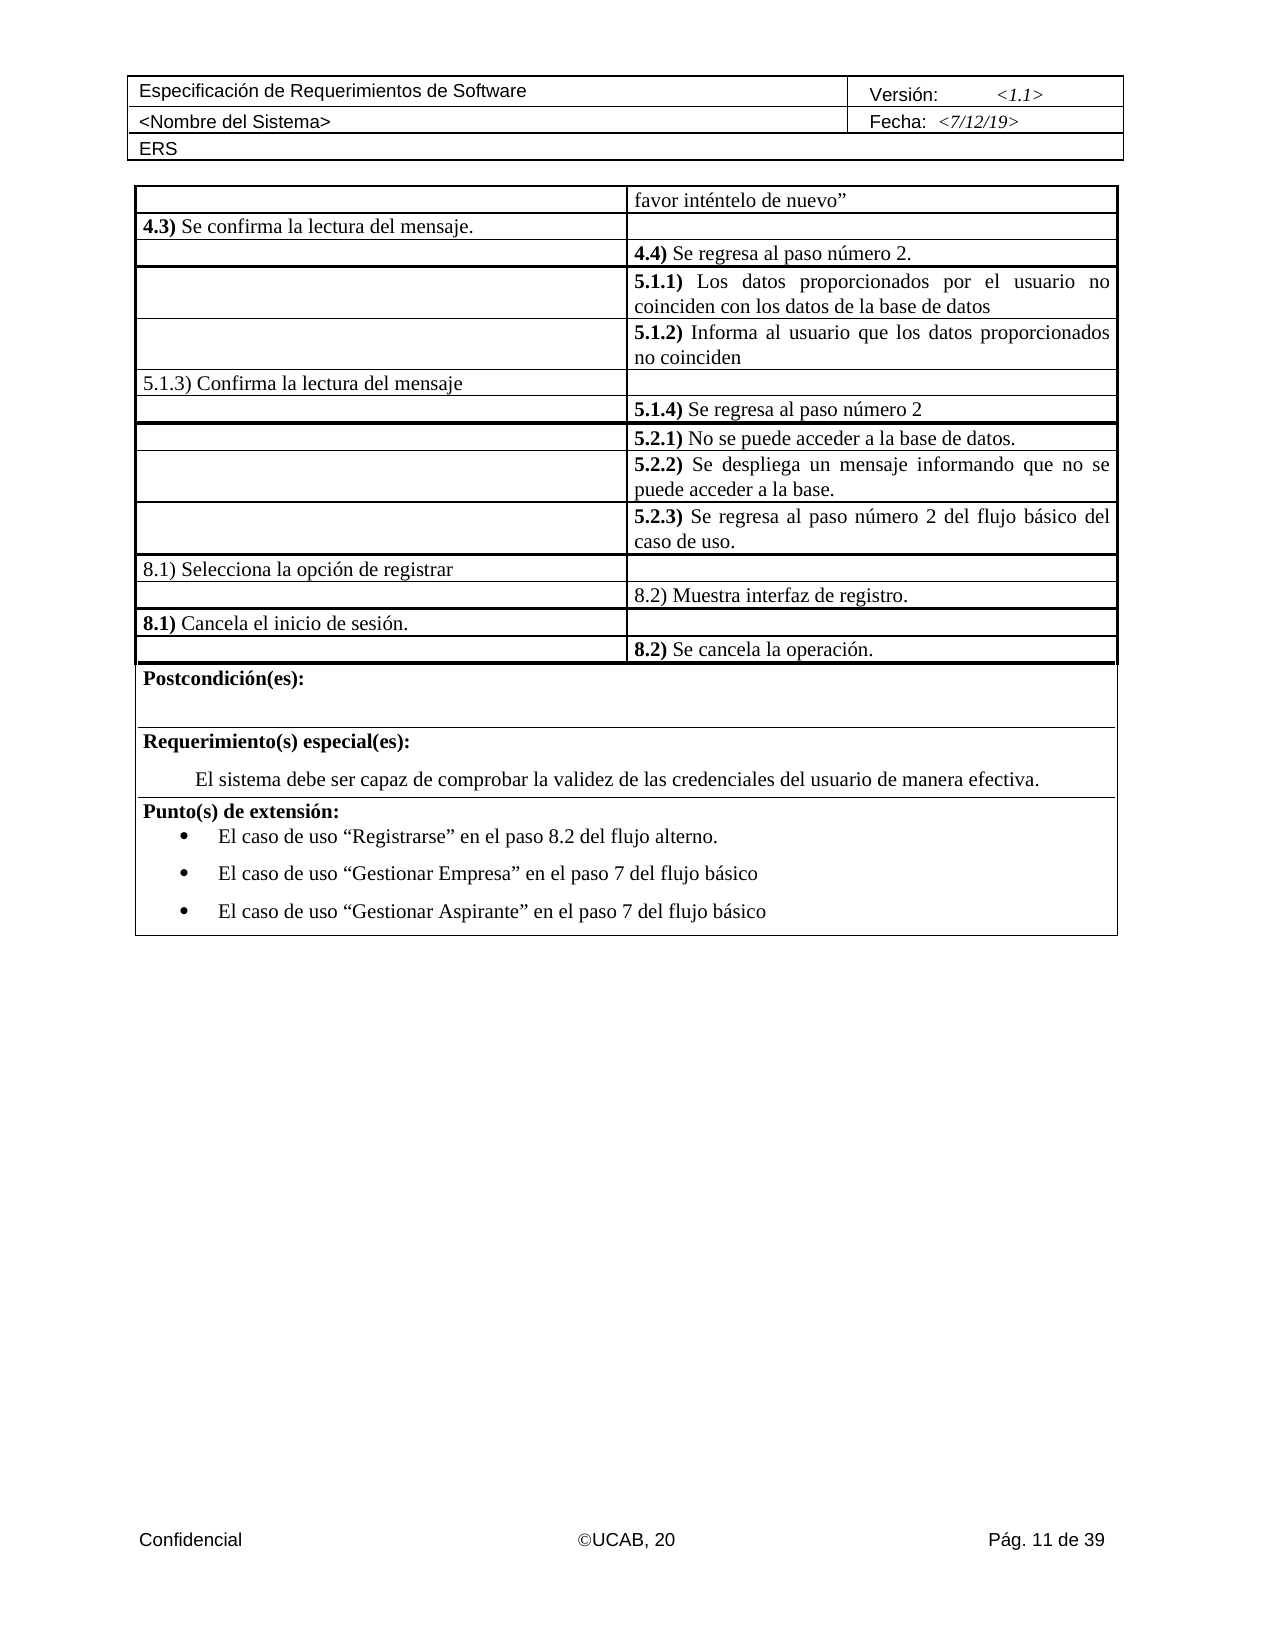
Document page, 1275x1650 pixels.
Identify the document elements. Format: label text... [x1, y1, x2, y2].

table_cell [628, 370, 1116, 395]
table_cell Postcondición(es): [136, 661, 1117, 727]
table_cell 5.2.3) Se regresa al paso número 2 del flujo básico del caso de uso. [628, 503, 1116, 553]
table_cell 5.1.1) Los datos proporcionados por el usuario no coinciden con los datos de la base de datos [628, 268, 1116, 318]
table_cell [137, 425, 626, 449]
table_cell 5.1.3) Confirma la lectura del mensaje [137, 370, 626, 395]
table_cell [137, 637, 626, 661]
table_cell 5.2.2) Se despliega un mensaje informando que no se puede acceder a la base. [628, 451, 1116, 501]
table_cell 8.1) Cancela el inicio de sesión. [137, 610, 626, 635]
table_cell [137, 240, 626, 265]
table_cell [628, 214, 1116, 238]
table_cell [137, 187, 626, 212]
table_cell 8.2) Se cancela la operación. [628, 637, 1116, 661]
table_cell 8.2) Muestra interfaz de registro. [628, 582, 1116, 607]
table_cell 4.4) Se regresa al paso número 2. [628, 240, 1116, 265]
table_cell 8.1) Selecciona la opción de registrar [137, 556, 626, 581]
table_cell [628, 187, 1116, 212]
table_cell [137, 582, 626, 607]
table_cell 5.1.4) Se regresa al paso número 2 [628, 396, 1116, 421]
table_cell Requerimiento(s) especial(es): El sistema debe ser capaz de comprobar la validez de las credenciales del usuario de manera efectiva. [136, 727, 1117, 797]
table_cell [137, 503, 626, 553]
table_cell [137, 451, 626, 501]
table_cell Punto(s) de extensión: El caso de uso “Registrarse” en el paso 8.2 del flujo alterno. El caso de uso “Gestionar Empresa” en el paso 7 del flujo básico El caso de uso “Gestionar Aspirante” en el paso 7 del flujo básico [136, 797, 1117, 935]
table_cell 5.1.2) Informa al usuario que los datos proporcionados no coinciden [628, 319, 1116, 369]
table_cell [137, 396, 626, 421]
table_cell 4.3) Se confirma la lectura del mensaje. [137, 214, 626, 238]
table_cell 5.2.1) No se puede acceder a la base de datos. [628, 425, 1116, 449]
table_cell [137, 319, 626, 369]
table_cell [628, 556, 1116, 581]
table_cell [137, 268, 626, 318]
table_cell [628, 610, 1116, 635]
